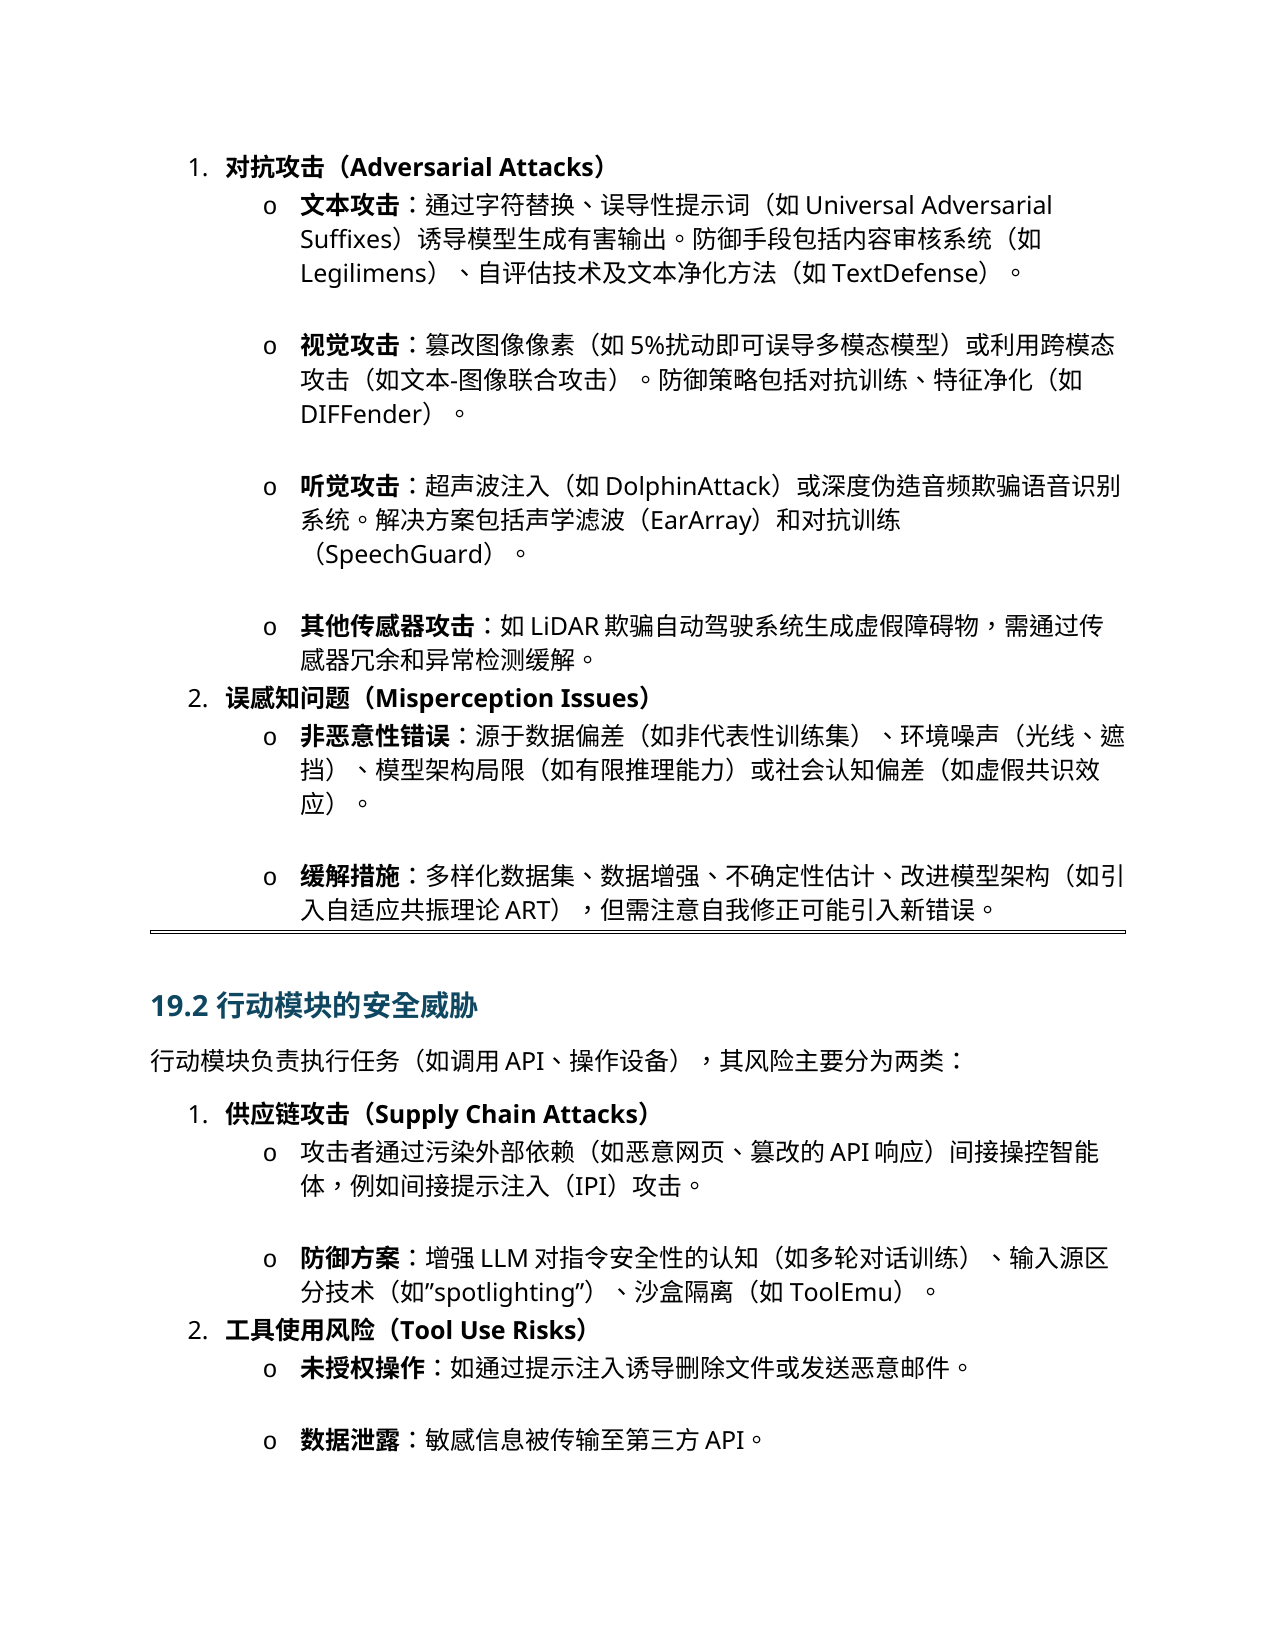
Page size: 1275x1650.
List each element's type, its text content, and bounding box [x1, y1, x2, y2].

list 对抗攻击（Adversarial Attacks） [187, 150, 1125, 184]
list 数据泄露：敏感信息被传输至第三方API。 [262, 1423, 1125, 1491]
list 未授权操作：如通过提示注入诱导删除文件或发送恶意邮件。 [262, 1351, 1125, 1419]
subtitle 19.2 行动模块的安全威胁 [150, 986, 1125, 1025]
list 视觉攻击：篡改图像像素（如5%扰动即可误导多模态模型）或利用跨模态攻击（如文本-图像联合攻击）。防御策略包括对抗训练、特征净化（如DIFFender）。 [262, 328, 1125, 464]
list 其他传感器攻击：如LiDAR欺骗自动驾驶系统生成虚假障碍物，需通过传感器冗余和异常检测缓解。 [262, 608, 1125, 677]
list 攻击者通过污染外部依赖（如恶意网页、篡改的API响应）间接操控智能体，例如间接提示注入（IPI）攻击。 [262, 1134, 1125, 1237]
list 非恶意性错误：源于数据偏差（如非代表性训练集）、环境噪声（光线、遮挡）、模型架构局限（如有限推理能力）或社会认知偏差（如虚假共识效应）。 [262, 718, 1125, 855]
list 误感知问题（Misperception Issues） [187, 681, 1125, 714]
list 供应链攻击（Supply Chain Attacks） [187, 1097, 1125, 1131]
text 行动模块负责执行任务（如调用API、操作设备），其风险主要分为两类： [150, 1044, 1125, 1078]
list 工具使用风险（Tool Use Risks） [187, 1313, 1125, 1347]
list 防御方案：增强LLM对指令安全性的认知（如多轮对话训练）、输入源区分技术（如”spotlighting”）、沙盒隔离（如ToolEmu）。 [262, 1241, 1125, 1309]
list 听觉攻击：超声波注入（如DolphinAttack）或深度伪造音频欺骗语音识别系统。解决方案包括声学滤波（EarArray）和对抗训练（SpeechGuard）。 [262, 468, 1125, 605]
list 缓解措施：多样化数据集、数据增强、不确定性估计、改进模型架构（如引入自适应共振理论ART），但需注意自我修正可能引入新错误。 [262, 858, 1125, 927]
list 文本攻击：通过字符替换、误导性提示词（如Universal Adversarial Suffixes）诱导模型生成有害输出。防御手段包括内容审核系统（如Legilimens）、自评估技术及文本净化方法（如TextDefense）。 [262, 188, 1125, 324]
